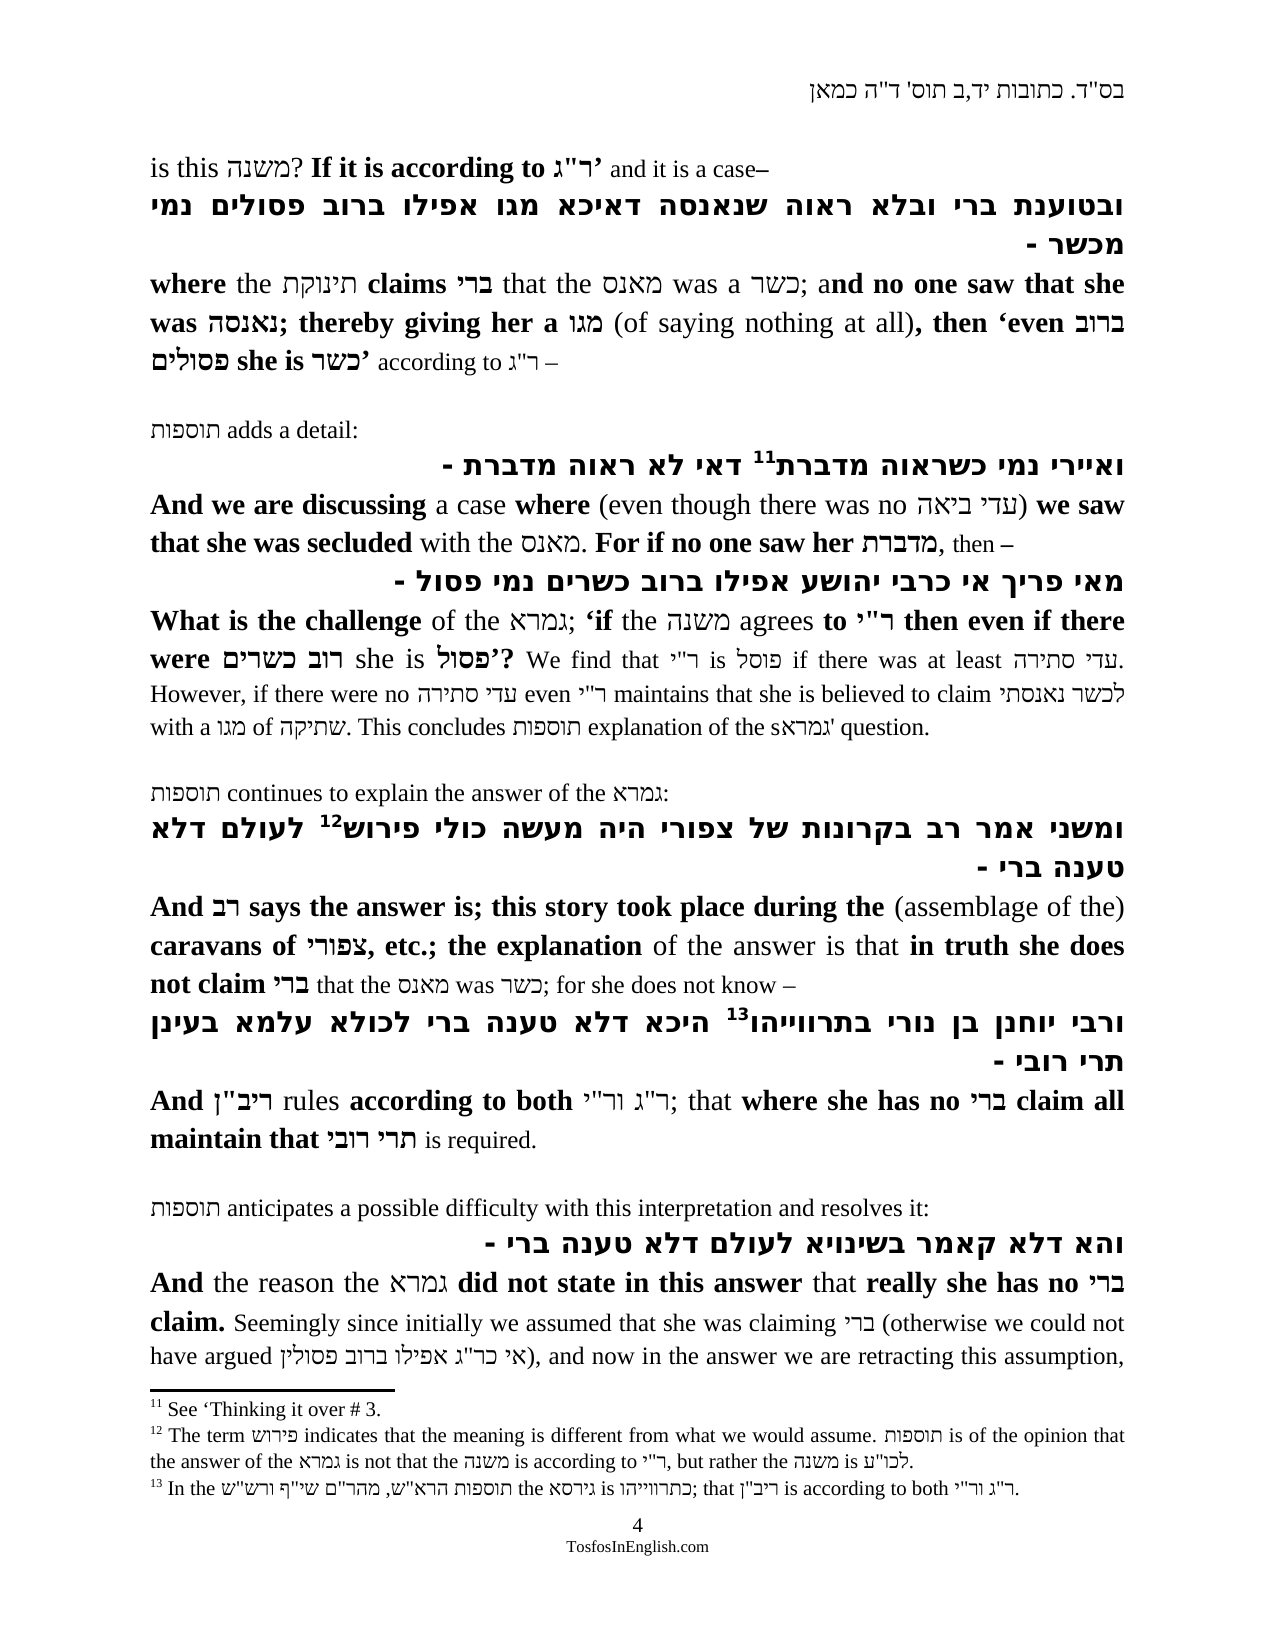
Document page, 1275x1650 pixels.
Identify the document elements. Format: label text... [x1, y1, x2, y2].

text ואיירי נמי כשראוה מדברת דאי לא ראוה מדברת - [150, 448, 1125, 482]
text What is the challenge of the גמרא; ‘if the משנה agrees to ר"י then even if there were רוב כשרים she is פסול’? We find that ר"י is פוסל if there was at least עדי סתירה. However, if there were no עדי סתירה even ר"י maintains that she is believed to claim לכשר נאנסתי with a מגו of שתיקה. This concludes תוספות explanation of the sגמרא' question. [150, 603, 1125, 741]
text והא דלא קאמר בשינויא לעולם דלא טענה ברי - [150, 1226, 1125, 1260]
text And we are discussing a case where (even though there was no עדי ביאה) we saw that she was secluded with the מאנס. For if no one saw her מדברת, then – [150, 487, 1125, 559]
text And ריב"ן rules according to both ר"ג ור"י; that where she has no ברי claim all maintain that תרי רובי is required. [150, 1083, 1125, 1155]
text ובטוענת ברי ובלא ראוה שנאנסה דאיכא מגו אפילו ברוב פסולים נמי מכשר - [150, 188, 1125, 261]
text תוספות continues to explain the answer of the גמרא: [150, 778, 1125, 807]
text ורבי יוחנן בן נורי בתרווייהו היכא דלא טענה ברי לכולא עלמא בעינן תרי רובי - [150, 1005, 1125, 1078]
text מאי פריך אי כרבי יהושע אפילו ברוב כשרים נמי פסול - [150, 564, 1125, 598]
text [150, 1265, 1125, 1370]
text תוספות anticipates a possible difficulty with this interpretation and resolves it: [150, 1193, 1125, 1222]
text where the תינוקת claims ברי that the מאנס was a כשר; and no one saw that she was נאנסה; thereby giving her a מגו (of saying nothing at all), then ‘even ברוב פסולים she is כשר’ according to ר"ג – [150, 266, 1125, 377]
text תוספות adds a detail: [150, 415, 1125, 444]
text And רב says the answer is; this story took place during the (assemblage of the) caravans of צפורי, etc.; the explanation of the answer is that in truth she does not claim ברי that the מאנס was כשר; for she does not know – [150, 889, 1125, 1000]
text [150, 150, 1125, 183]
text ומשני אמר רב בקרונות של צפורי היה מעשה כולי פירוש לעולם דלא טענה ברי - [150, 812, 1125, 884]
